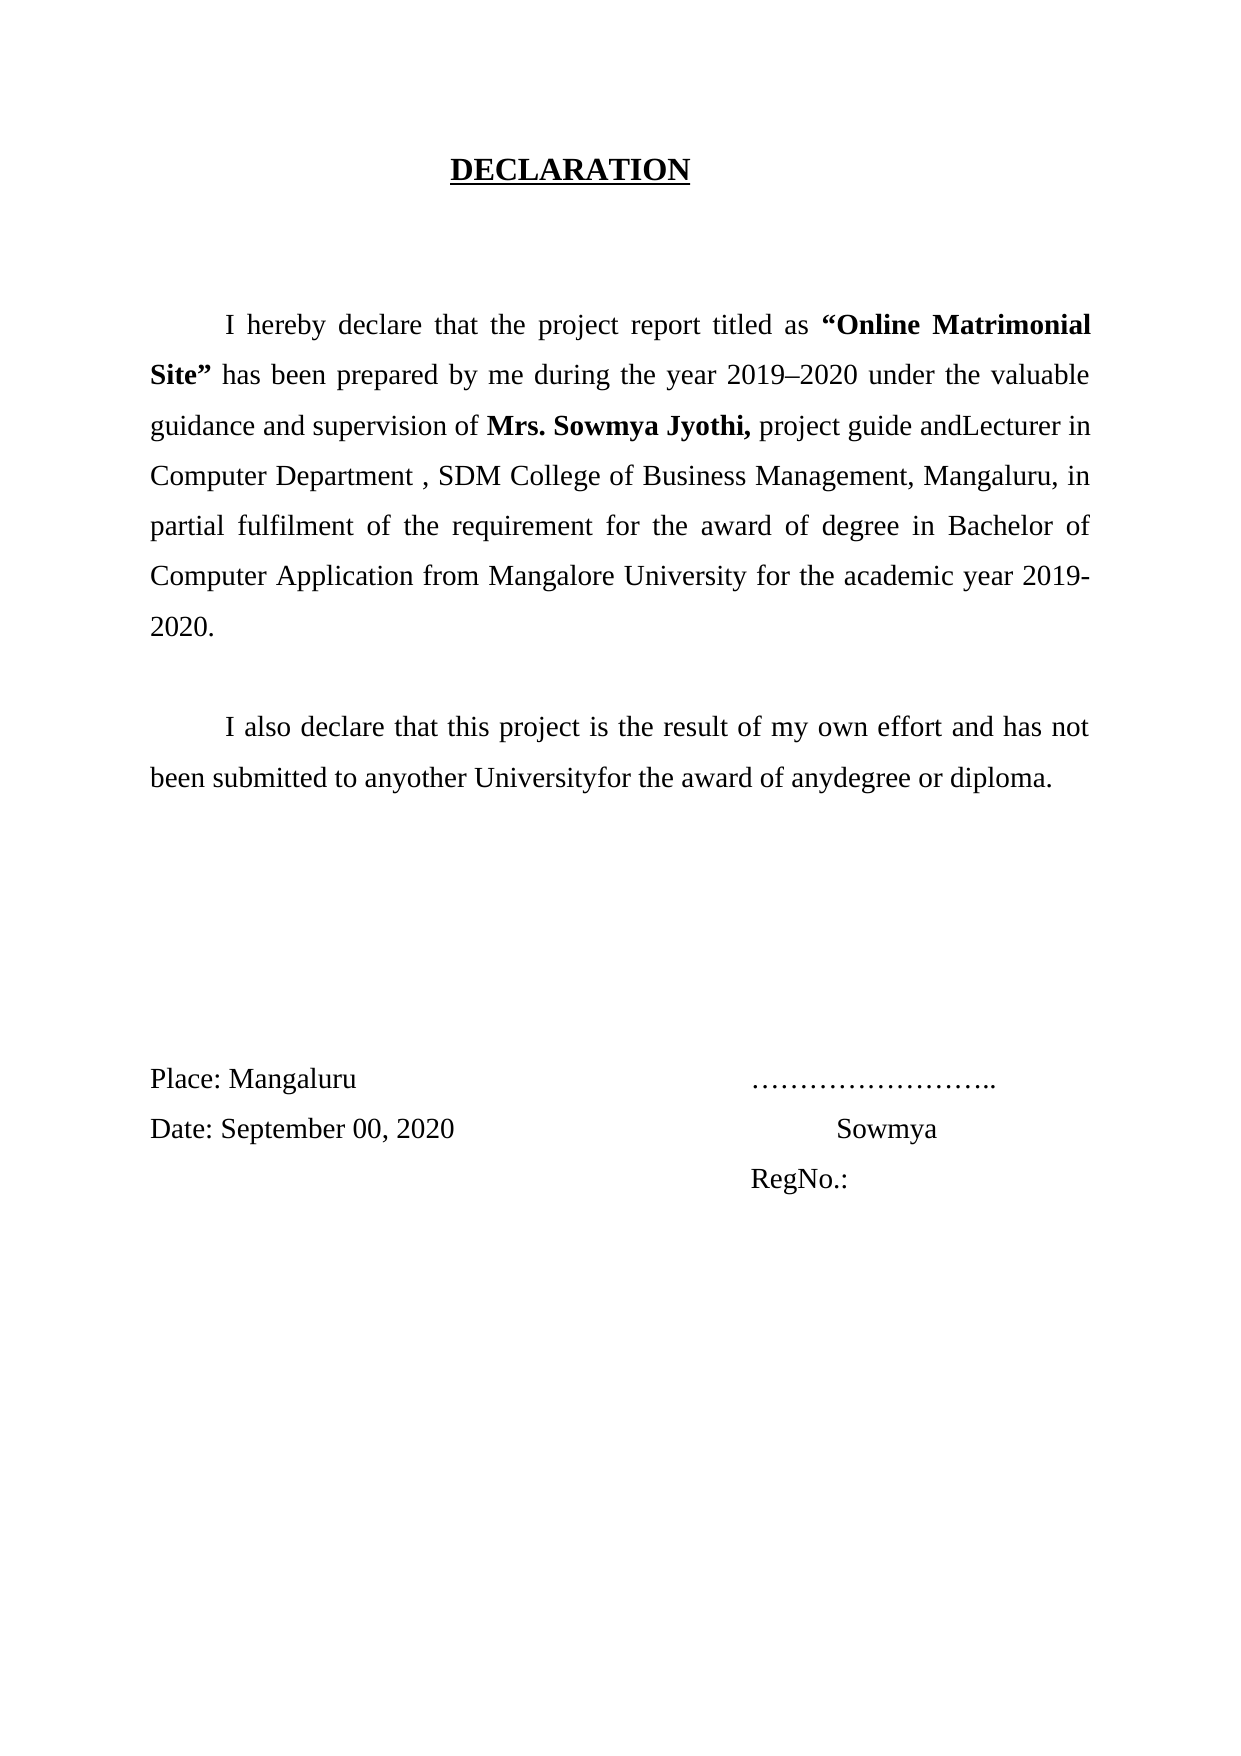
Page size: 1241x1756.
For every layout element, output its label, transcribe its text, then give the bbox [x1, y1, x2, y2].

text I hereby declare that the project report titled as “Online Matrimonial Site” has been prepared by me during the year 2019–2020 under the valuable guidance and supervision of Mrs. Sowmya Jyothi, project guide andLecturer in Computer Department , SDM College of Business Management, Mangaluru, in partial fulfilment of the requirement for the award of degree in Bachelor of Computer Application from Mangalore University for the academic year 2019- 2020. [150, 307, 1091, 642]
text Place: Mangaluru …………………….. Date: September 00, 2020 Sowmya [150, 1061, 999, 1145]
text I also declare that this project is the result of my own effort and has not been submitted to anyother Universityfor the award of anydegree or diploma. [150, 709, 1090, 793]
text RegNo.: [750, 1162, 1103, 1195]
